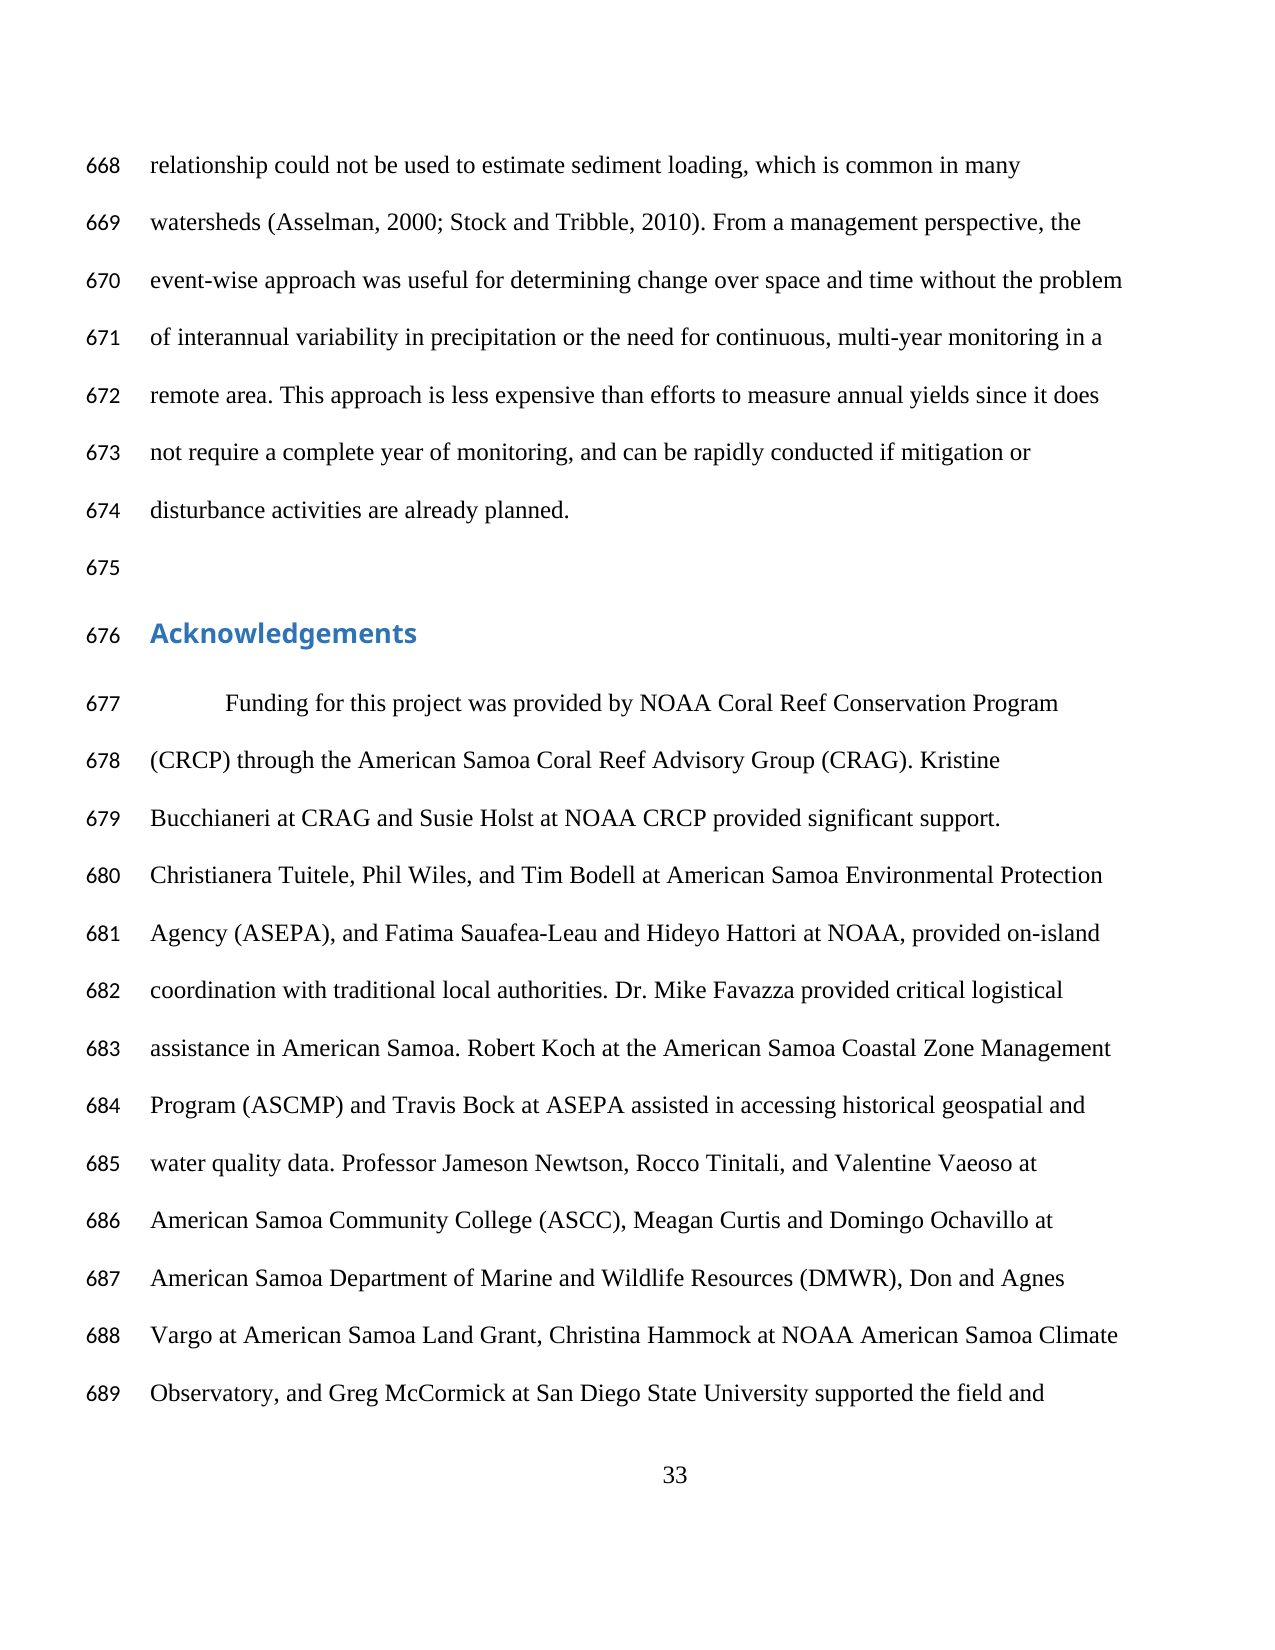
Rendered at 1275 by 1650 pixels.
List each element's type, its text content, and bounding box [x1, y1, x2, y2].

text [150, 150, 1125, 524]
subtitle Acknowledgements [150, 614, 1125, 651]
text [150, 688, 1125, 1407]
